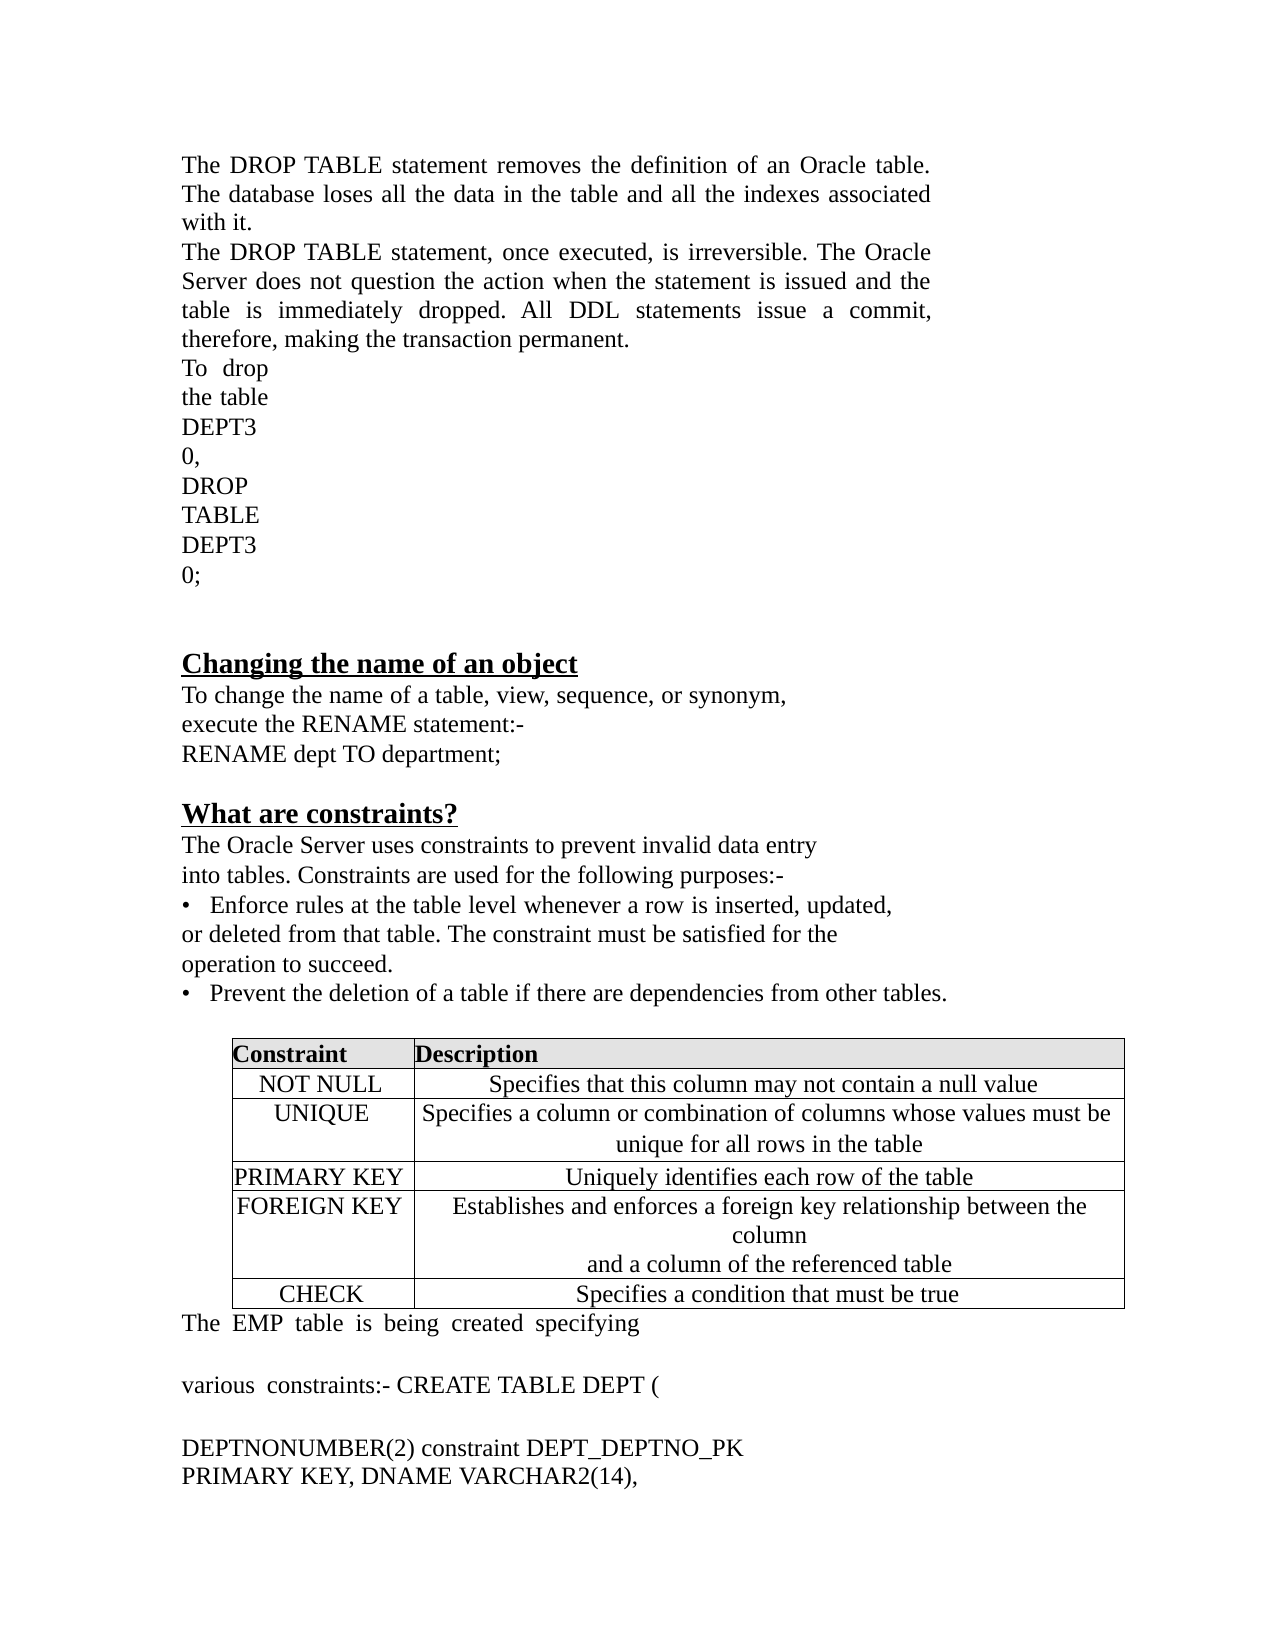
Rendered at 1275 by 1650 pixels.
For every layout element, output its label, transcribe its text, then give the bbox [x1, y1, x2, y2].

table_cell NOT NULL [233, 1069, 414, 1097]
list Prevent the deletion of a table if there are dependencies from other tables. [181, 978, 1125, 1007]
table_cell Establishes and enforces a foreign key relationship between the column and a column of the referenced table [415, 1191, 1124, 1278]
text To drop the table DEPT30, DROP TABLE DEPT30; [181, 353, 268, 588]
text The Oracle Server uses constraints to prevent invalid data entry into tables. Constraints are used for the following purposes:- [181, 831, 824, 889]
text DEPTNONUMBER(2) constraint DEPT_DEPTNO_PK PRIMARY KEY, DNAME VARCHAR2(14), [181, 1433, 767, 1490]
table_cell FOREIGN KEY [233, 1191, 414, 1278]
text The EMP table is being created specifying various constraints:- CREATE TABLE DEPT ( [181, 1308, 718, 1399]
table_cell Specifies a condition that must be true [415, 1279, 1124, 1307]
text The DROP TABLE statement removes the definition of an Oracle table. The database loses all the data in the table and all the indexes associated with it. [181, 150, 932, 236]
text RENAME dept TO department; [181, 739, 1125, 768]
list Enforce rules at the table level whenever a row is inserted, updated, or deleted from that table. The constraint must be satisfied for the operation to succeed. [181, 890, 902, 978]
table_cell PRIMARY KEY [233, 1162, 414, 1190]
table_cell Specifies a column or combination of columns whose values must be unique for all rows in the table [415, 1099, 1124, 1161]
text The DROP TABLE statement, once executed, is irreversible. The Oracle Server does not question the action when the statement is issued and the table is immediately dropped. All DDL statements issue a commit, therefore, making the transaction permanent. [181, 237, 932, 352]
table_header Description [415, 1039, 1124, 1068]
table_cell CHECK [233, 1279, 414, 1307]
text Changing the name of an object [181, 646, 1125, 679]
text What are constraints? [181, 797, 1125, 830]
table_cell Uniquely identifies each row of the table [415, 1162, 1124, 1190]
table_cell UNIQUE [233, 1099, 414, 1161]
table_cell Specifies that this column may not contain a null value [415, 1069, 1124, 1097]
table_header Constraint [233, 1039, 414, 1068]
text To change the name of a table, view, sequence, or synonym, execute the RENAME statement:- [181, 680, 824, 738]
